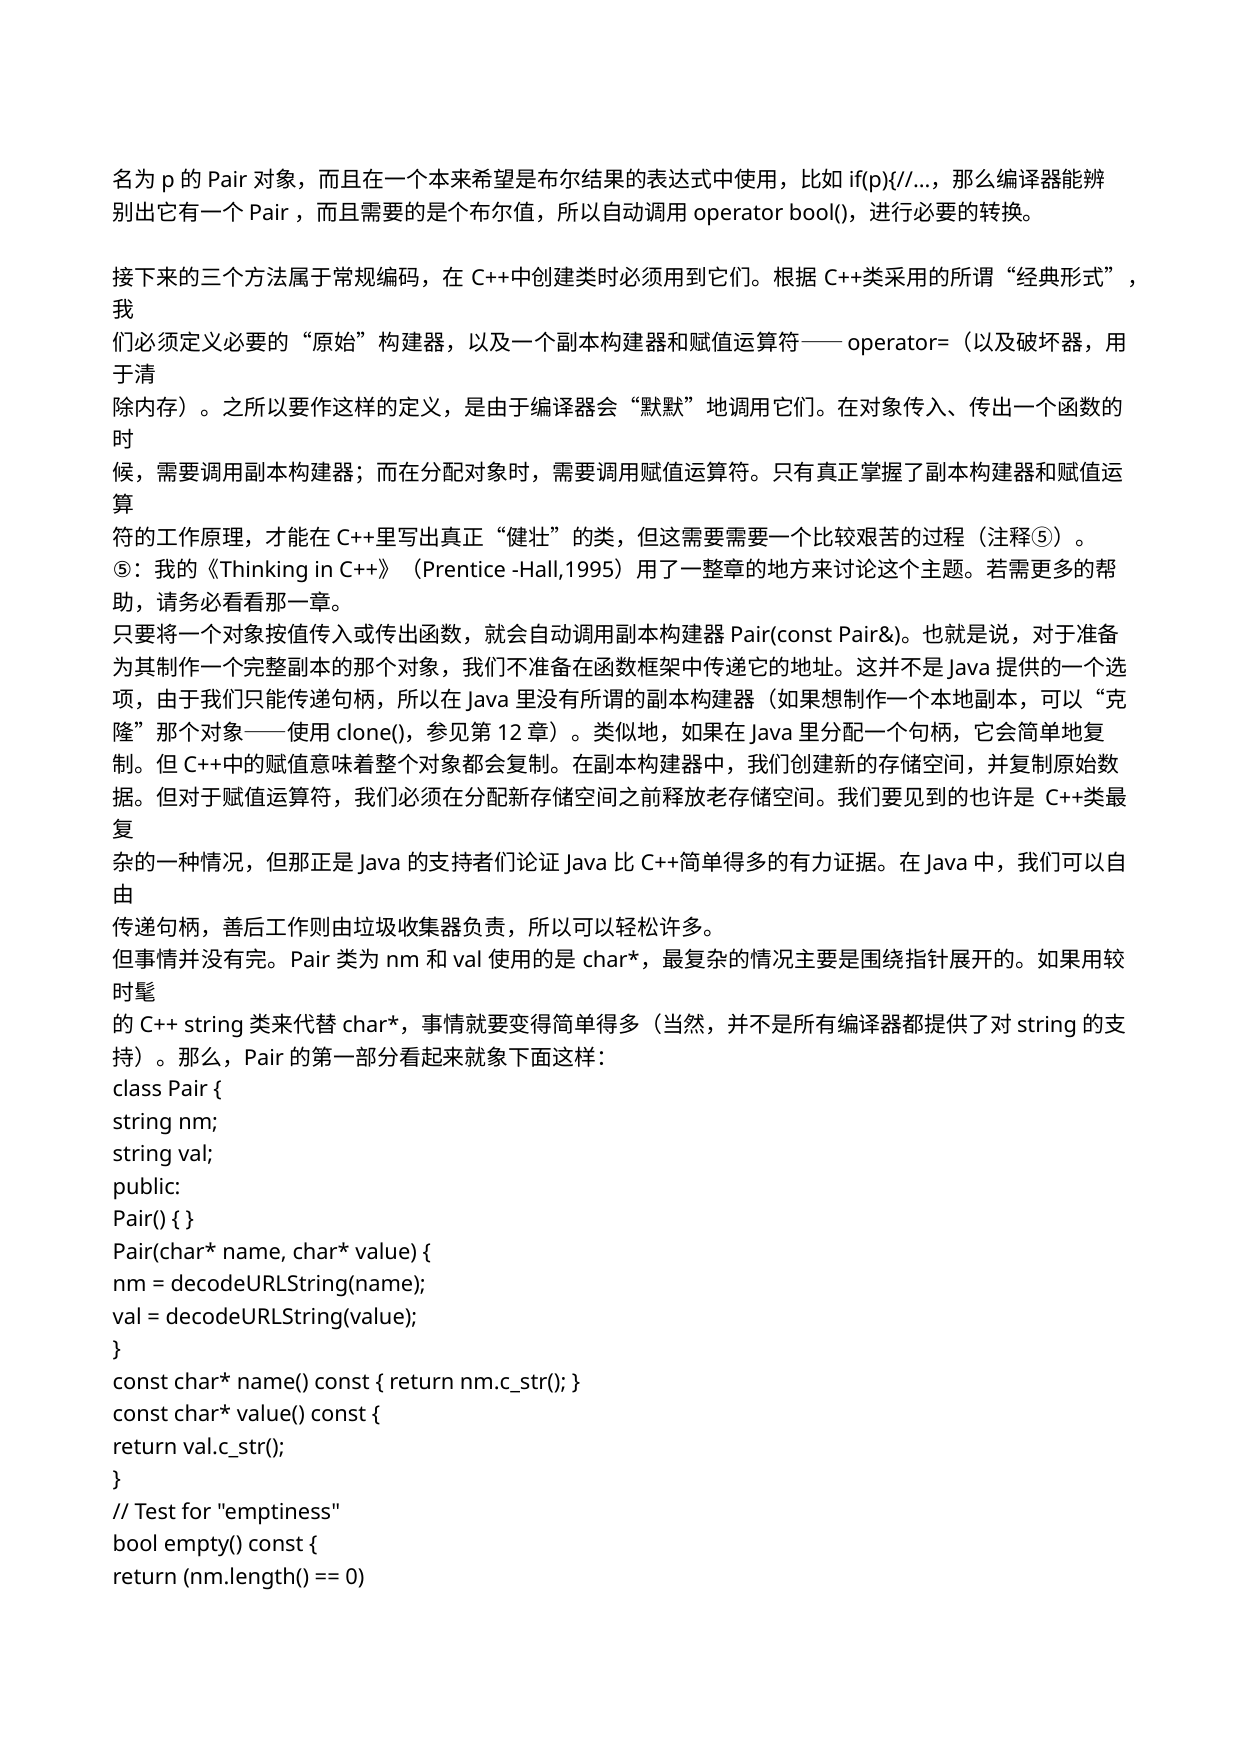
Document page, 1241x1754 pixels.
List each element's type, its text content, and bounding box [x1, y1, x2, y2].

text 接下来的三个方法属于常规编码，在 C++中创建类时必须用到它们。根据 C++类采用的所谓“经典形式”，我 [112, 259, 1128, 324]
text string val; [112, 1137, 1128, 1169]
text Pair(char* name, char* value) { [112, 1234, 1128, 1267]
text 除内存）。之所以要作这样的定义，是由于编译器会“默默”地调用它们。在对象传入、传出一个函数的时 [112, 389, 1128, 454]
text 别出它有一个 Pair ，而且需要的是个布尔值，所以自动调用 operator bool()，进行必要的转换。 [112, 194, 1128, 227]
text 隆”那个对象——使用 clone()，参见第 12 章）。类似地，如果在 Java 里分配一个句柄，它会简单地复 [112, 714, 1128, 747]
text 为其制作一个完整副本的那个对象，我们不准备在函数框架中传递它的地址。这并不是 Java 提供的一个选 [112, 649, 1128, 682]
text 杂的一种情况，但那正是 Java 的支持者们论证 Java 比 C++简单得多的有力证据。在 Java 中，我们可以自由 [112, 844, 1128, 909]
text 的 C++ string 类来代替 char*，事情就要变得简单得多（当然，并不是所有编译器都提供了对 string 的支 [112, 1007, 1128, 1039]
text string nm; [112, 1104, 1128, 1137]
text Pair() { } [112, 1202, 1128, 1234]
text 传递句柄，善后工作则由垃圾收集器负责，所以可以轻松许多。 [112, 909, 1128, 942]
text ⑤：我的《Thinking in C++》（Prentice -Hall,1995）用了一整章的地方来讨论这个主题。若需更多的帮 [112, 552, 1128, 584]
text public: [112, 1169, 1128, 1202]
text bool empty() const { [112, 1527, 1128, 1559]
text 但事情并没有完。Pair 类为 nm 和 val 使用的是 char*，最复杂的情况主要是围绕指针展开的。如果用较时髦 [112, 942, 1128, 1007]
text 据。但对于赋值运算符，我们必须在分配新存储空间之前释放老存储空间。我们要见到的也许是 C++类最复 [112, 779, 1128, 844]
text 项，由于我们只能传递句柄，所以在 Java 里没有所谓的副本构建器（如果想制作一个本地副本，可以“克 [112, 682, 1128, 714]
text return (nm.length() == 0) [112, 1559, 1128, 1592]
text 只要将一个对象按值传入或传出函数，就会自动调用副本构建器 Pair(const Pair&)。也就是说，对于准备 [112, 617, 1128, 649]
text return val.c_str(); [112, 1429, 1128, 1462]
text const char* value() const { [112, 1397, 1128, 1429]
text 助，请务必看看那一章。 [112, 584, 1128, 617]
text 制。但 C++中的赋值意味着整个对象都会复制。在副本构建器中，我们创建新的存储空间，并复制原始数 [112, 747, 1128, 779]
text class Pair { [112, 1072, 1128, 1104]
text // Test for "emptiness" [112, 1494, 1128, 1527]
text 名为 p 的 Pair 对象，而且在一个本来希望是布尔结果的表达式中使用，比如 if(p){//...，那么编译器能辨 [112, 162, 1128, 194]
text nm = decodeURLString(name); [112, 1267, 1128, 1299]
text } [112, 1332, 1128, 1364]
text 们必须定义必要的“原始”构建器，以及一个副本构建器和赋值运算符——operator=（以及破坏器，用于清 [112, 324, 1128, 389]
text const char* name() const { return nm.c_str(); } [112, 1364, 1128, 1397]
text 候，需要调用副本构建器；而在分配对象时，需要调用赋值运算符。只有真正掌握了副本构建器和赋值运算 [112, 454, 1128, 519]
text val = decodeURLString(value); [112, 1299, 1128, 1332]
text 符的工作原理，才能在 C++里写出真正“健壮”的类，但这需要需要一个比较艰苦的过程（注释⑤）。 [112, 519, 1128, 552]
text 持）。那么，Pair 的第一部分看起来就象下面这样： [112, 1039, 1128, 1072]
text } [112, 1462, 1128, 1494]
